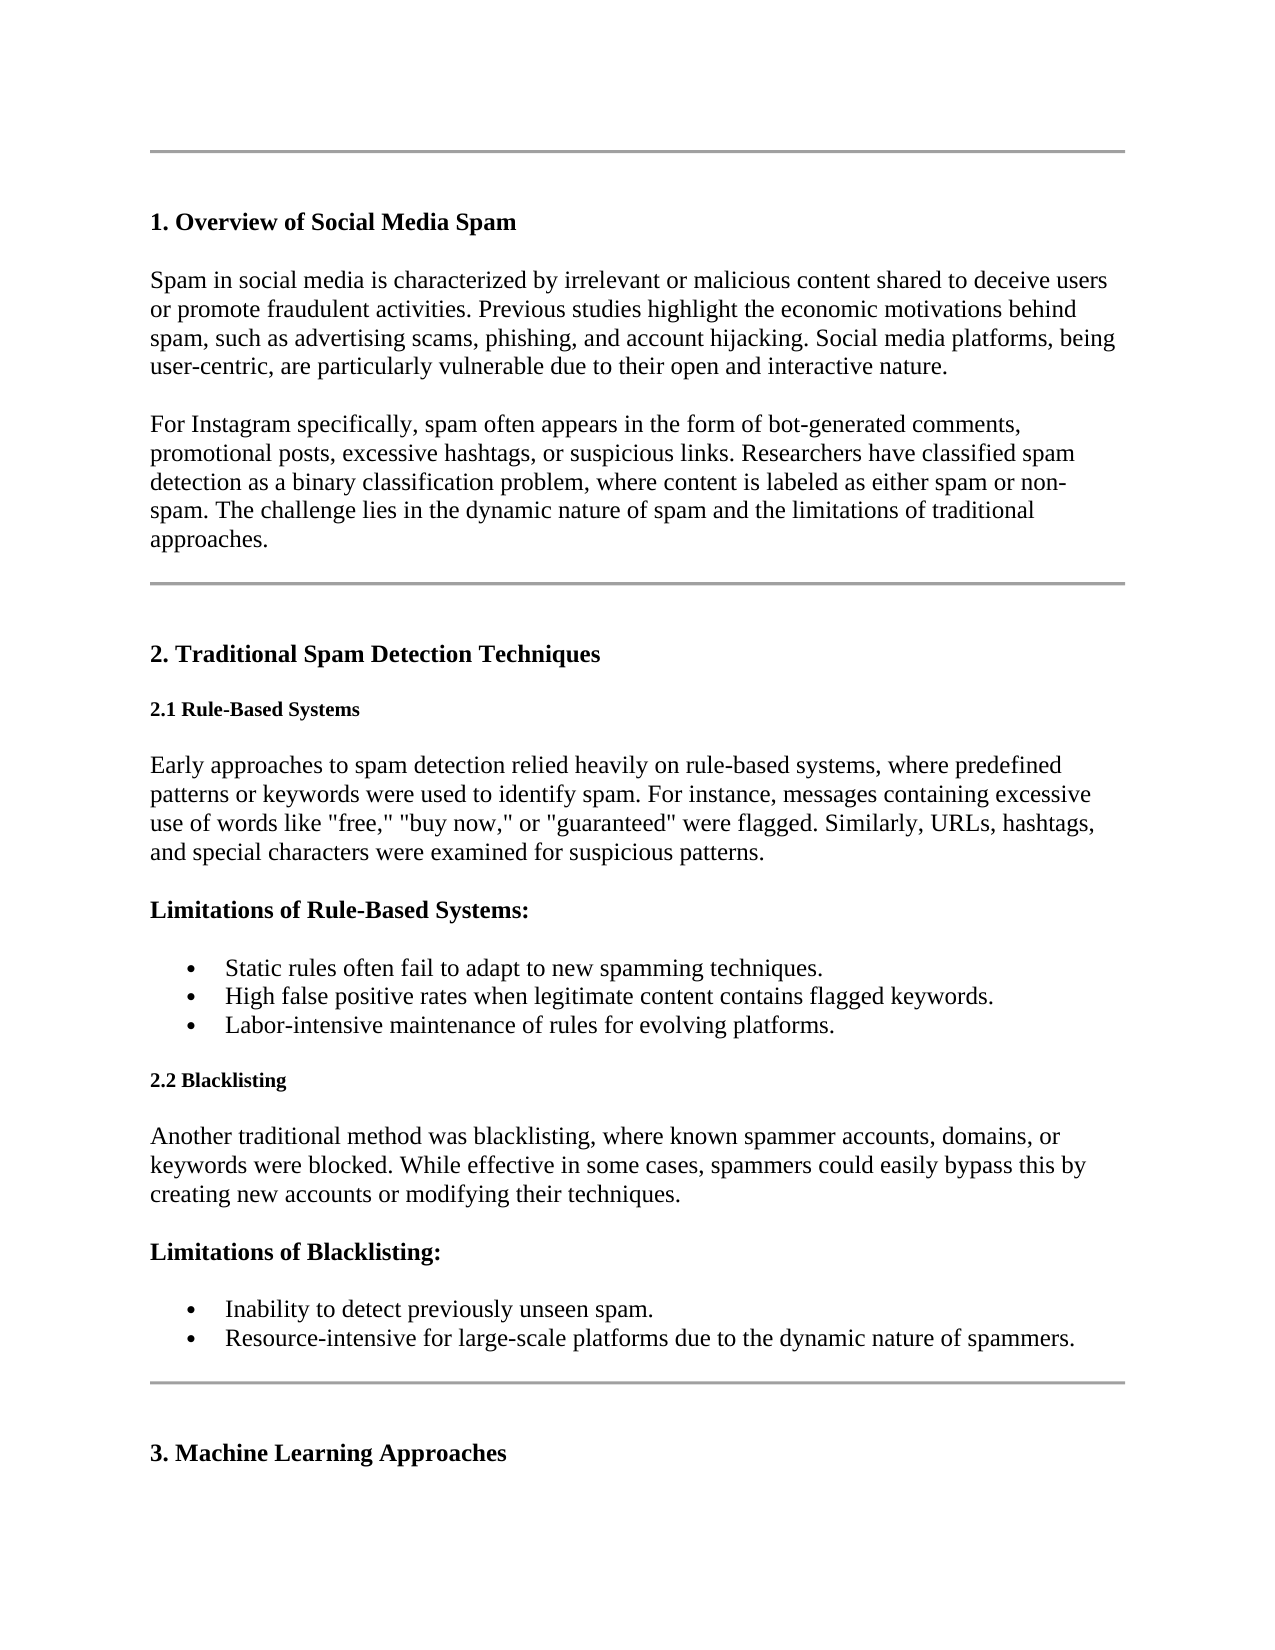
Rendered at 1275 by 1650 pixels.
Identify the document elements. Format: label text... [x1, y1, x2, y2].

text For Instagram specifically, spam often appears in the form of bot-generated comments, promotional posts, excessive hashtags, or suspicious links. Researchers have classified spam detection as a binary classification problem, where content is labeled as either spam or non-spam. The challenge lies in the dynamic nature of spam and the limitations of traditional approaches. [150, 409, 1125, 553]
text 2.2 Blacklisting [150, 1068, 1125, 1092]
text Early approaches to spam detection relied heavily on rule-based systems, where predefined patterns or keywords were used to identify spam. For instance, messages containing excessive use of words like "free," "buy now," or "guaranteed" were flagged. Similarly, URLs, hashtags, and special characters were examined for suspicious patterns. [150, 751, 1125, 866]
text 2.1 Rule-Based Systems [150, 697, 1125, 721]
text Spam in social media is characterized by irrelevant or malicious content shared to deceive users or promote fraudulent activities. Previous studies highlight the economic motivations behind spam, such as advertising scams, phishing, and account hijacking. Social media platforms, being user-centric, are particularly vulnerable due to their open and interactive nature. [150, 265, 1125, 380]
list Labor-intensive maintenance of rules for evolving platforms. [187, 1010, 1125, 1039]
list High false positive rates when legitimate content contains flagged keywords. [187, 981, 1125, 1010]
text Limitations of Rule-Based Systems: [150, 895, 1125, 923]
list Inability to detect previously unseen spam. [187, 1294, 1125, 1323]
text Limitations of Blacklisting: [150, 1237, 1125, 1265]
text 3. Machine Learning Approaches [150, 1438, 1125, 1467]
text 2. Traditional Spam Detection Techniques [150, 639, 1125, 668]
list Static rules often fail to adapt to new spamming techniques. [187, 953, 1125, 981]
text Another traditional method was blacklisting, where known spammer accounts, domains, or keywords were blocked. While effective in some cases, spammers could easily bypass this by creating new accounts or modifying their techniques. [150, 1121, 1125, 1207]
text 1. Overview of Social Media Spam [150, 207, 1125, 236]
list Resource-intensive for large-scale platforms due to the dynamic nature of spammers. [187, 1323, 1125, 1352]
